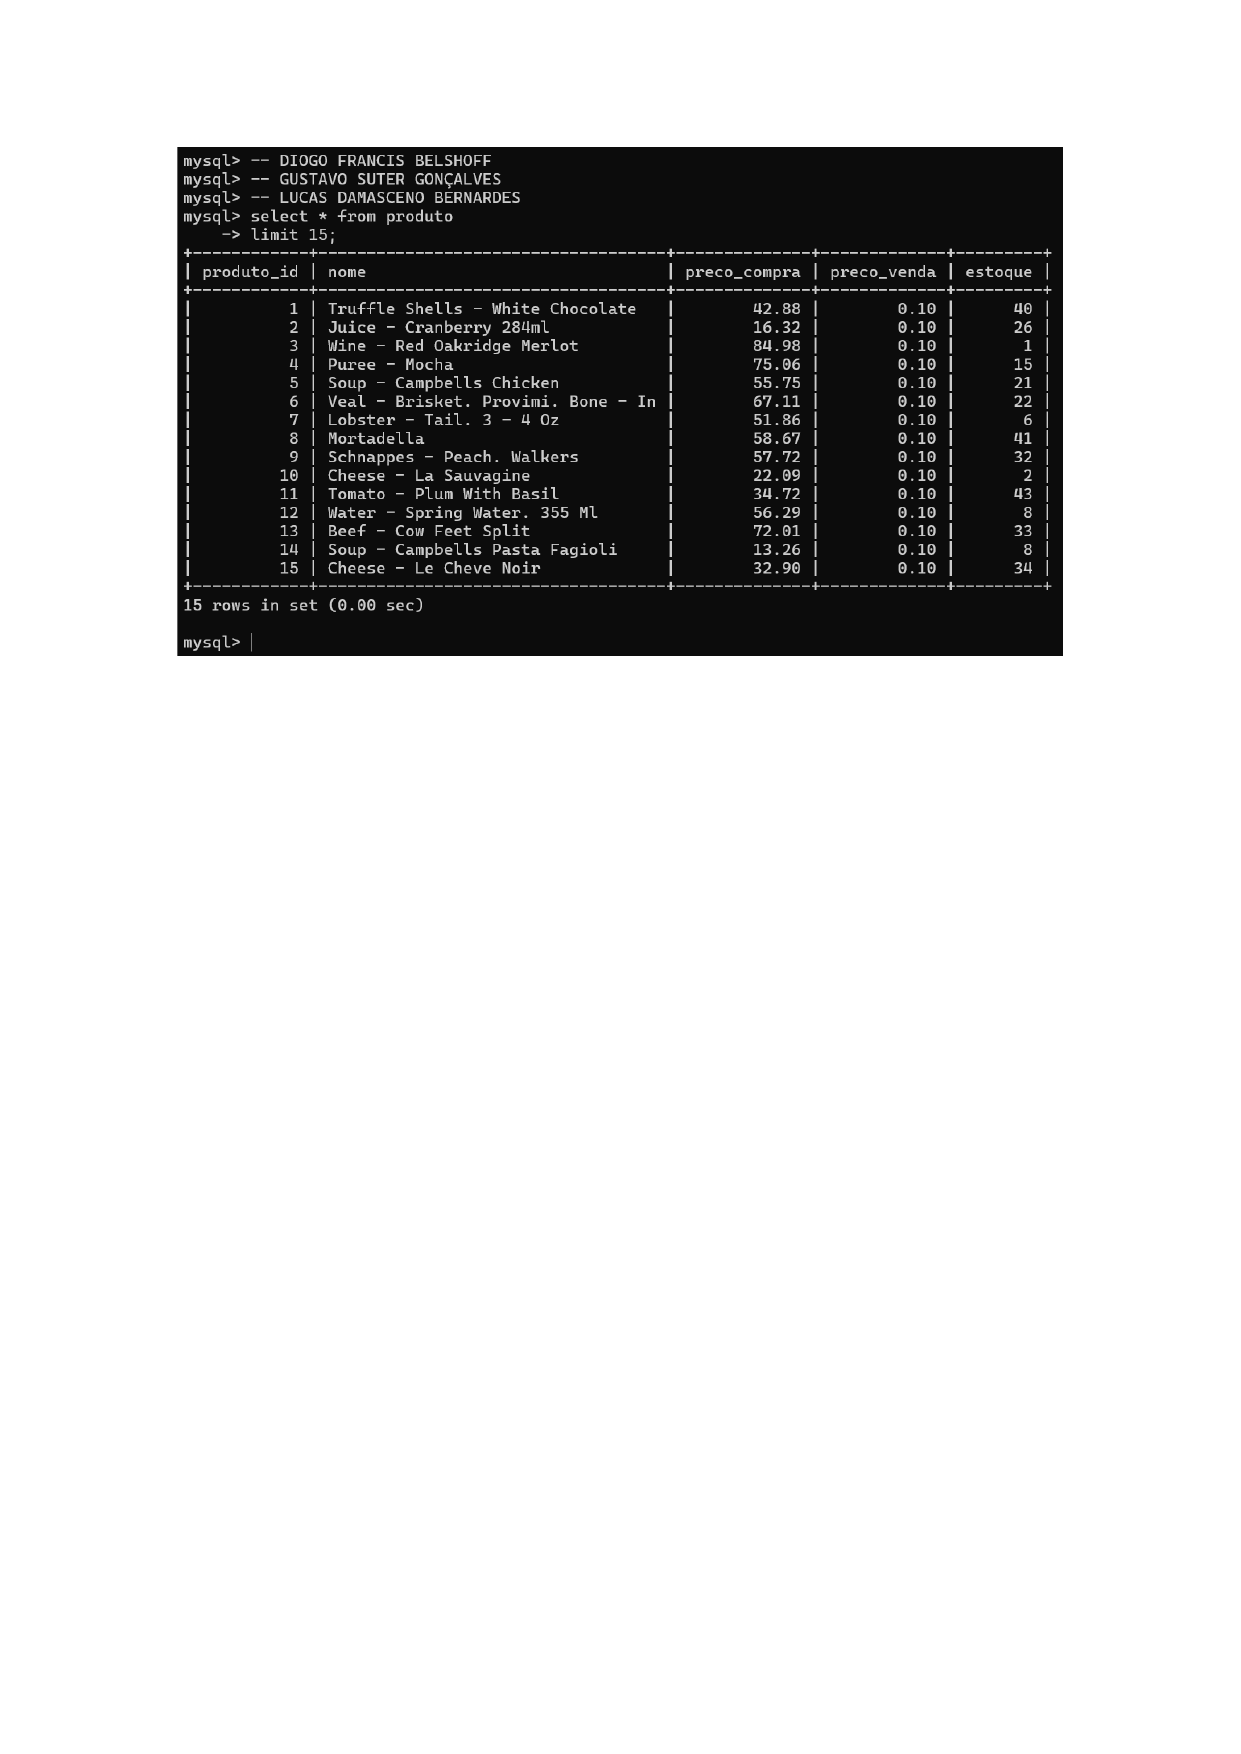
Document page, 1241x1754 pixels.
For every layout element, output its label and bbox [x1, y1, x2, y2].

picture [177, 147, 1063, 656]
